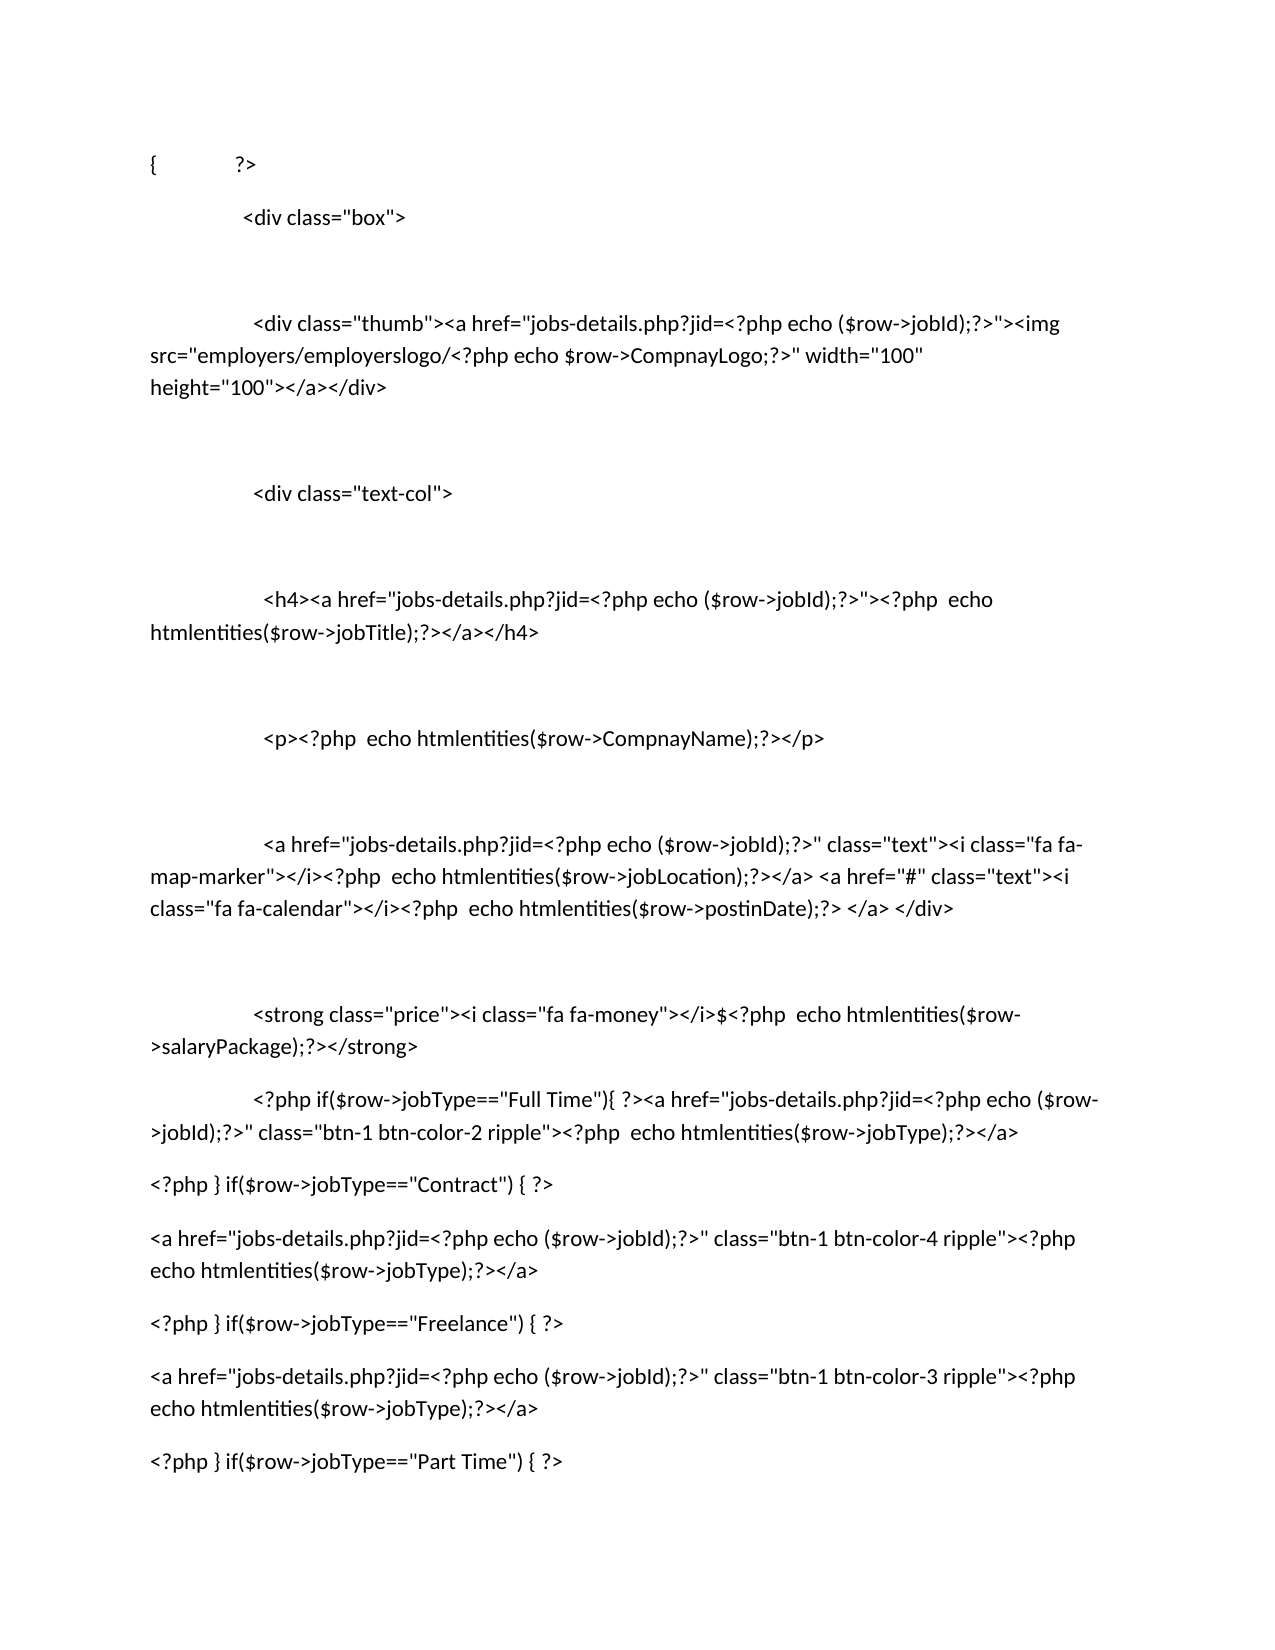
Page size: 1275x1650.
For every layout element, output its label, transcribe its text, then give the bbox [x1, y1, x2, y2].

text <h4><a href="jobs-details.php?jid=<?php echo ($row->jobId);?>"><?php echo htmlentities($row->jobTitle);?></a></h4> [150, 586, 1125, 646]
text <div class="box"> [150, 203, 1125, 231]
text <?php if($row->jobType=="Full Time"){ ?><a href="jobs-details.php?jid=<?php echo ($row->jobId);?>" class="btn-1 btn-color-2 ripple"><?php echo htmlentities($row->jobType);?></a> [150, 1085, 1125, 1146]
text <p><?php echo htmlentities($row->CompnayName);?></p> [150, 724, 1125, 752]
text <?php } if($row->jobType=="Freelance") { ?> [150, 1309, 1125, 1337]
text <a href="jobs-details.php?jid=<?php echo ($row->jobId);?>" class="btn-1 btn-color-4 ripple"><?php echo htmlentities($row->jobType);?></a> [150, 1224, 1125, 1284]
text <div class="text-col"> [150, 479, 1125, 507]
text <?php } if($row->jobType=="Contract") { ?> [150, 1171, 1125, 1199]
text { ?> [150, 150, 1125, 178]
text <?php } if($row->jobType=="Part Time") { ?> [150, 1447, 1125, 1475]
text <div class="thumb"><a href="jobs-details.php?jid=<?php echo ($row->jobId);?>"><img src="employers/employerslogo/<?php echo $row->CompnayLogo;?>" width="100" height="100"></a></div> [150, 309, 1125, 401]
text <a href="jobs-details.php?jid=<?php echo ($row->jobId);?>" class="btn-1 btn-color-3 ripple"><?php echo htmlentities($row->jobType);?></a> [150, 1362, 1125, 1422]
text <strong class="price"><i class="fa fa-money"></i>$<?php echo htmlentities($row->salaryPackage);?></strong> [150, 1000, 1125, 1060]
text <a href="jobs-details.php?jid=<?php echo ($row->jobId);?>" class="text"><i class="fa fa-map-marker"></i><?php echo htmlentities($row->jobLocation);?></a> <a href="#" class="text"><i class="fa fa-calendar"></i><?php echo htmlentities($row->postinDate);?> </a> </div> [150, 830, 1125, 922]
